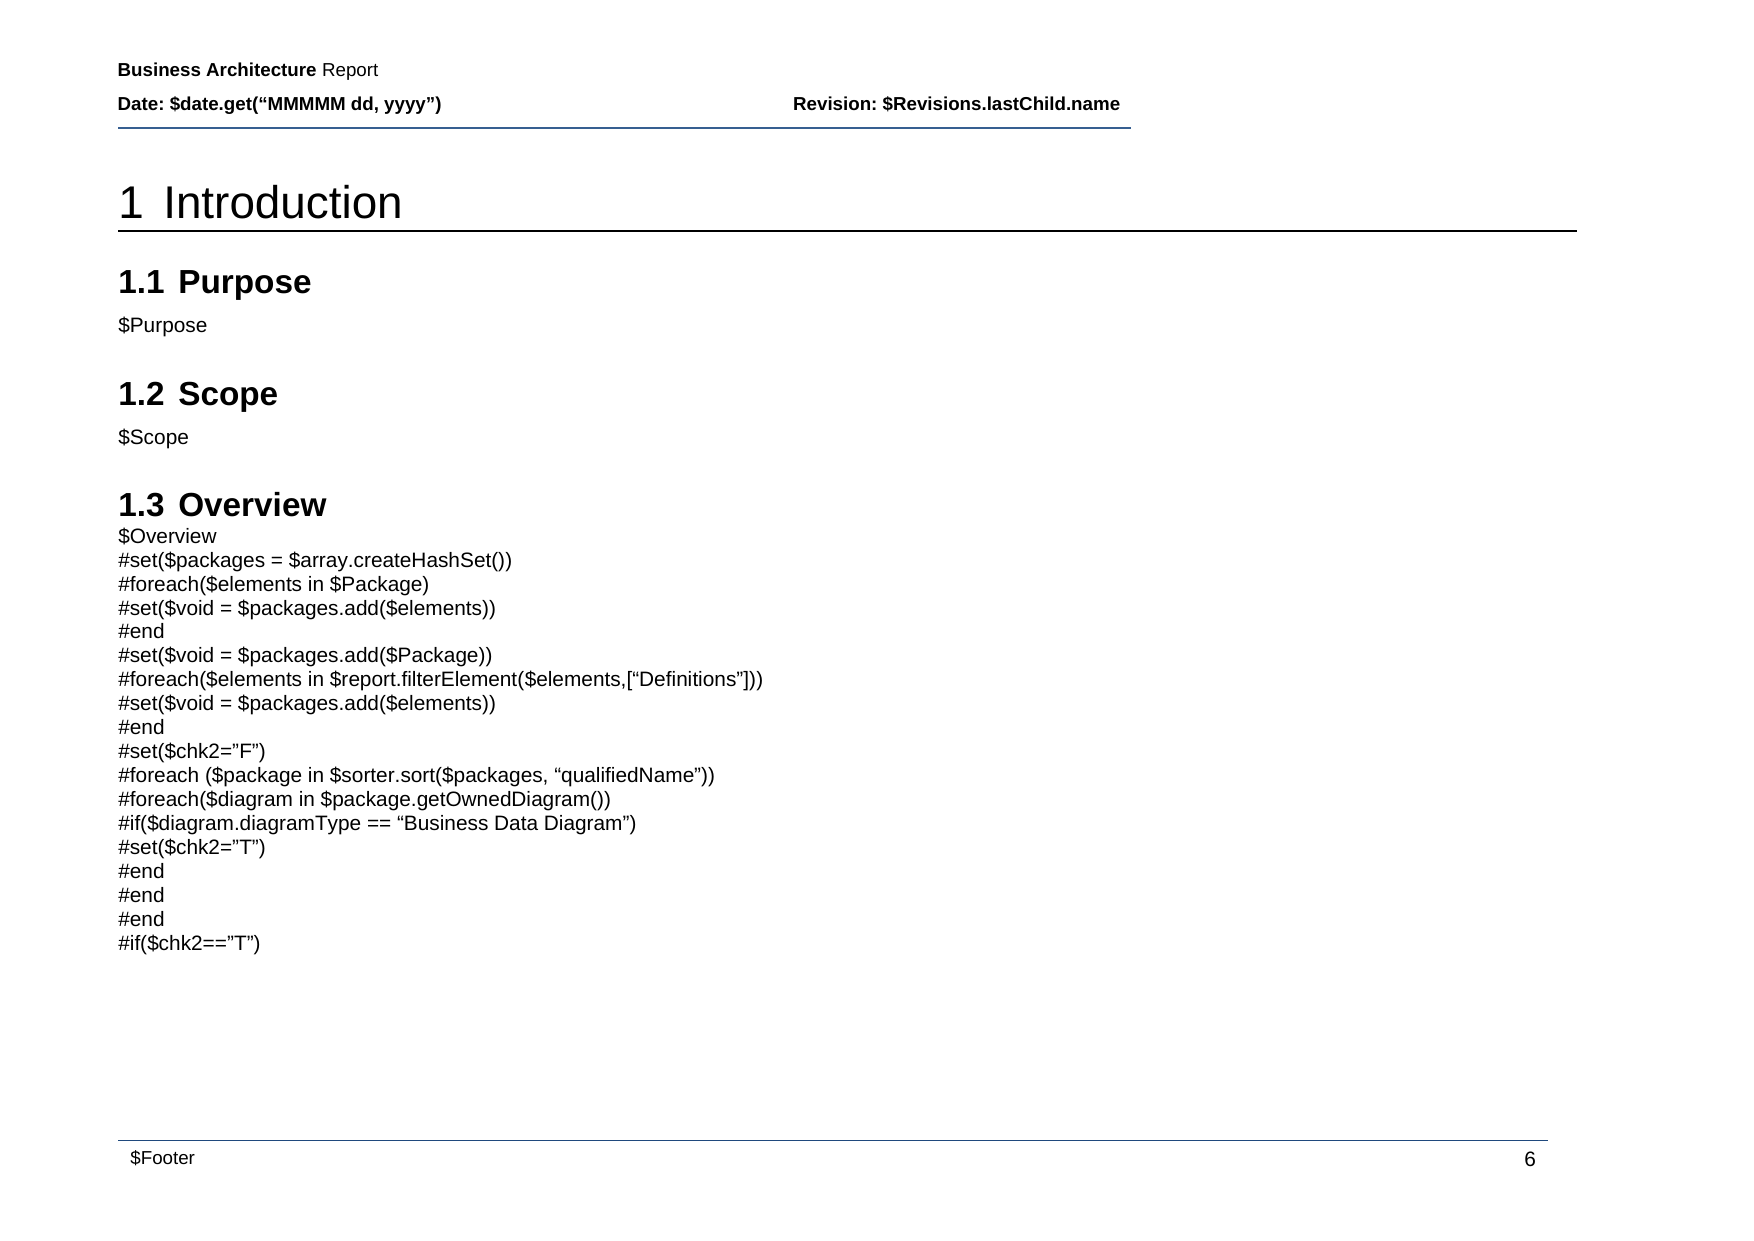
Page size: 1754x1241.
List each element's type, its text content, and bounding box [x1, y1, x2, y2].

text #if($diagram.diagramType == “Business Data Diagram”) [118, 811, 1577, 835]
subtitle Scope [118, 374, 1577, 412]
text #if($chk2==”T”) [118, 931, 1577, 955]
text #set($void = $packages.add($elements)) [118, 595, 1577, 619]
text $Overview [118, 523, 1577, 547]
text #set($chk2=”T”) [118, 835, 1577, 859]
text $Scope [118, 425, 1577, 449]
text #foreach($diagram in $package.getOwnedDiagram()) [118, 787, 1577, 811]
text #end [118, 715, 1577, 739]
subtitle Overview [118, 485, 1577, 523]
subtitle Introduction [118, 175, 1577, 230]
text #end [118, 883, 1577, 907]
text #set($void = $packages.add($elements)) [118, 691, 1577, 715]
text #foreach ($package in $sorter.sort($packages, “qualifiedName”)) [118, 763, 1577, 787]
text #end [118, 859, 1577, 883]
text #set($chk2=”F”) [118, 739, 1577, 763]
text #foreach($elements in $report.filterElement($elements,[“Definitions”])) [118, 667, 1577, 691]
text #foreach($elements in $Package) [118, 571, 1577, 595]
subtitle Purpose [118, 262, 1577, 301]
text $Purpose [118, 313, 1577, 337]
text #set($void = $packages.add($Package)) [118, 643, 1577, 667]
text #end [118, 907, 1577, 931]
text #set($packages = $array.createHashSet()) [118, 547, 1577, 571]
text #end [118, 619, 1577, 643]
